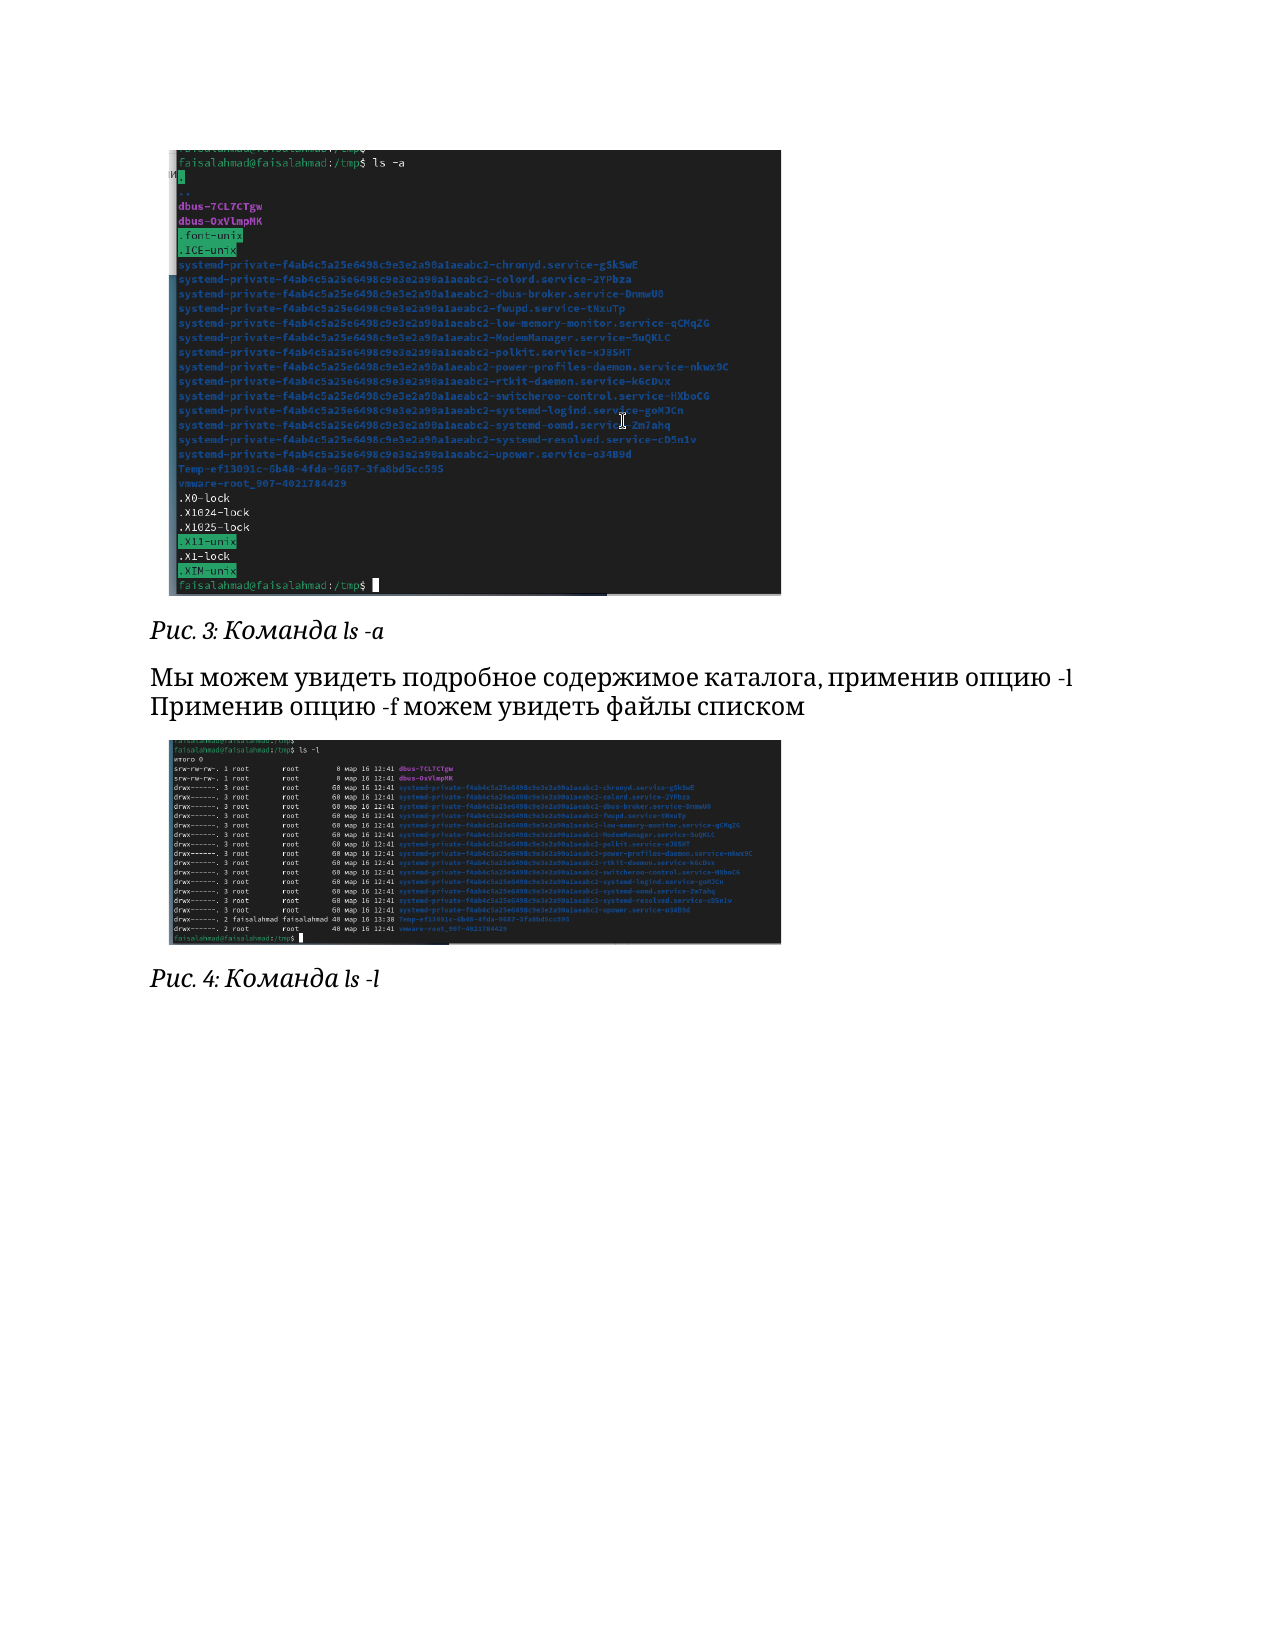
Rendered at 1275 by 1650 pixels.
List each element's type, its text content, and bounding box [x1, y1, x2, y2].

text Рис. 3: Команда ls -a [150, 617, 1125, 646]
text Рис. 4: Команда ls -l [150, 965, 1125, 994]
picture [168, 150, 782, 596]
text Мы можем увидеть подробное содержимое каталога, применив опцию -l Применив опцию -f можем увидеть файлы списком [150, 664, 1125, 722]
picture [168, 740, 782, 945]
